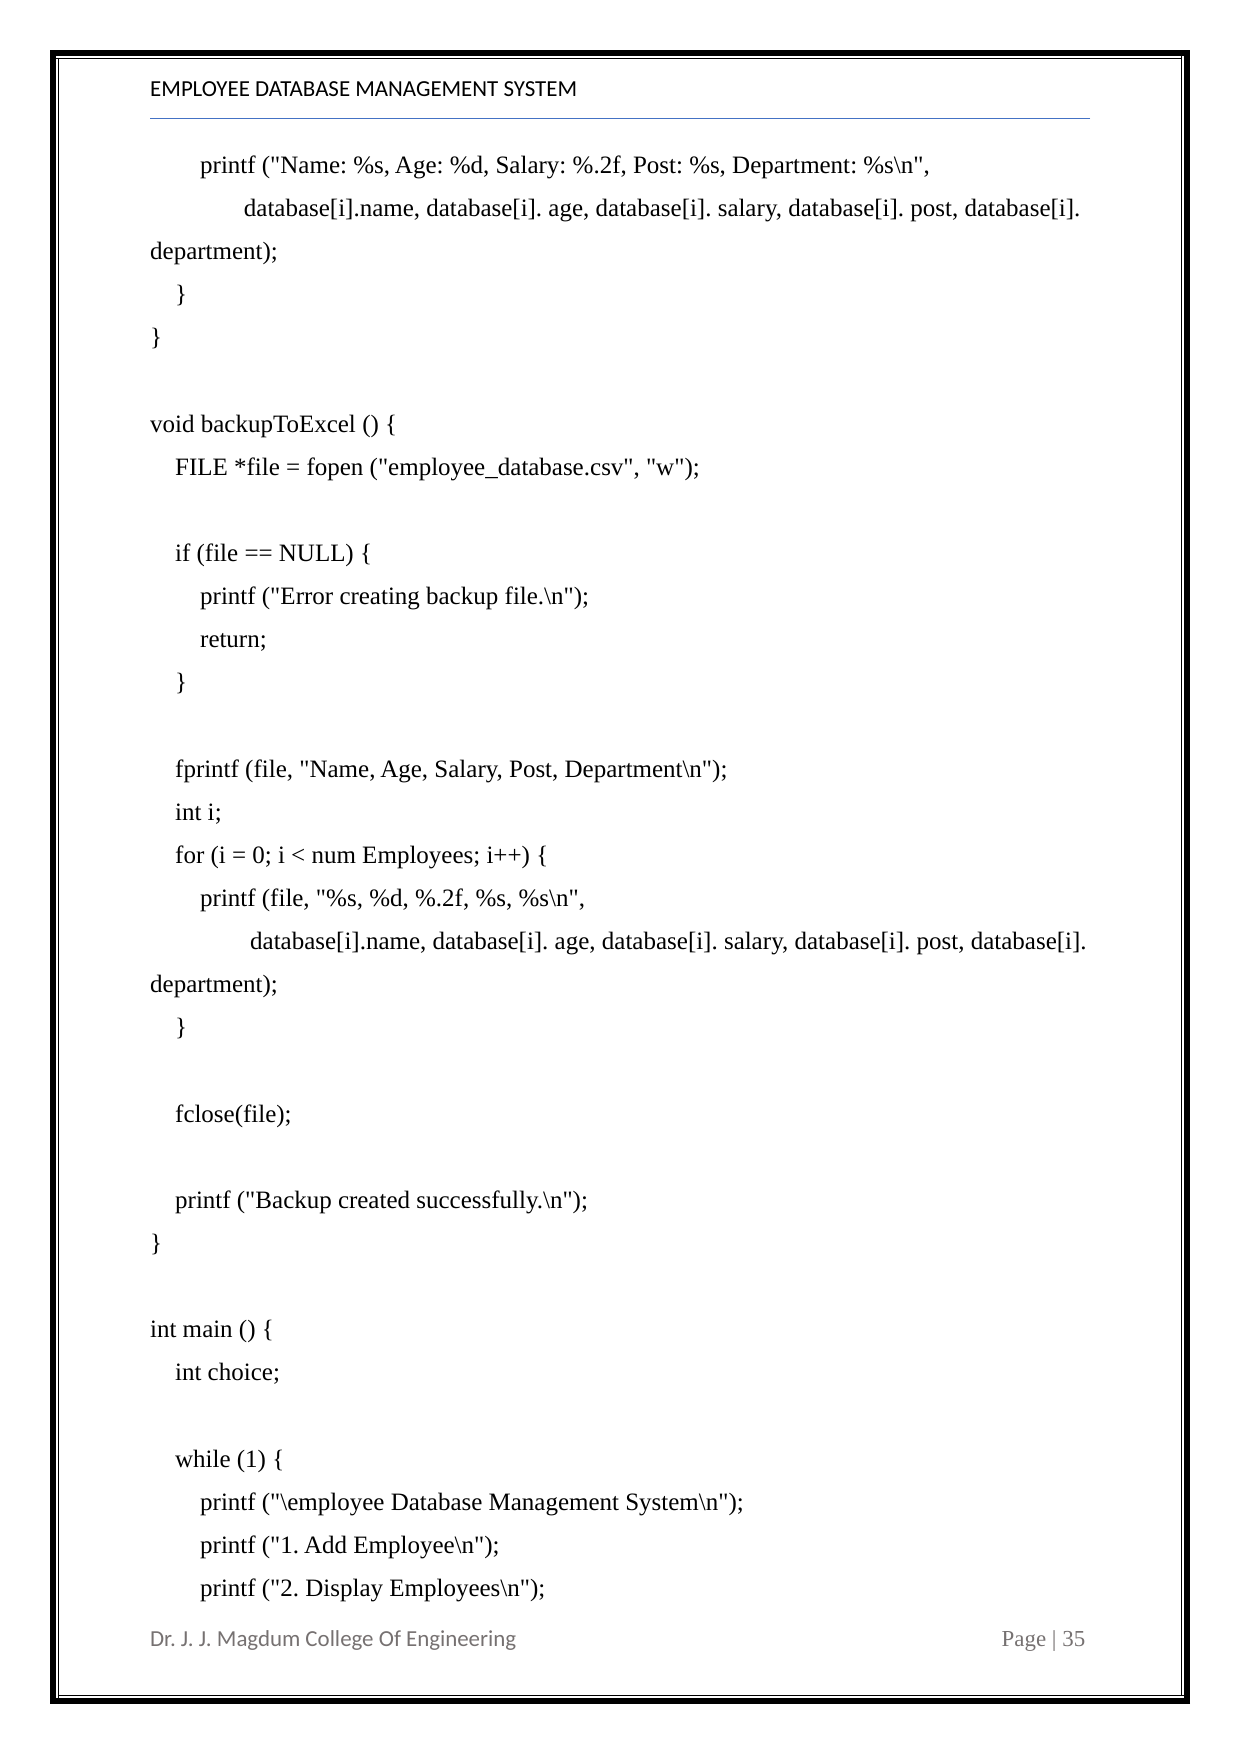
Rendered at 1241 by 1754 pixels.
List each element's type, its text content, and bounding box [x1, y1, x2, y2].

text printf ("1. Add Employee\n"); [150, 1530, 1090, 1559]
text void backupToExcel () { [150, 409, 1090, 437]
text printf (file, "%s, %d, %.2f, %s, %s\n", [150, 883, 1090, 912]
text fprintf (file, "Name, Age, Salary, Post, Department\n"); [150, 754, 1090, 782]
text } [150, 279, 1090, 308]
text printf ("Backup created successfully.\n"); [150, 1185, 1090, 1214]
text } [150, 1012, 1090, 1041]
text database[i].name, database[i]. age, database[i]. salary, database[i]. post, database[i]. department); [150, 926, 1090, 998]
text } [150, 667, 1090, 696]
text int main () { [150, 1314, 1090, 1343]
text } [150, 1228, 1090, 1257]
text printf ("\employee Database Management System\n"); [150, 1487, 1090, 1516]
text printf ("Error creating backup file.\n"); [150, 581, 1090, 610]
text } [150, 322, 1090, 351]
text while (1) { [150, 1444, 1090, 1472]
text return; [150, 624, 1090, 653]
text fclose(file); [150, 1099, 1090, 1127]
text database[i].name, database[i]. age, database[i]. salary, database[i]. post, database[i]. department); [150, 193, 1090, 265]
text printf ("2. Display Employees\n"); [150, 1573, 1090, 1602]
text int i; [150, 797, 1090, 826]
text printf ("Name: %s, Age: %d, Salary: %.2f, Post: %s, Department: %s\n", [150, 150, 1090, 179]
text FILE *file = fopen ("employee_database.csv", "w"); [150, 452, 1090, 481]
text int choice; [150, 1357, 1090, 1386]
text for (i = 0; i < num Employees; i++) { [150, 840, 1090, 869]
text if (file == NULL) { [150, 538, 1090, 567]
